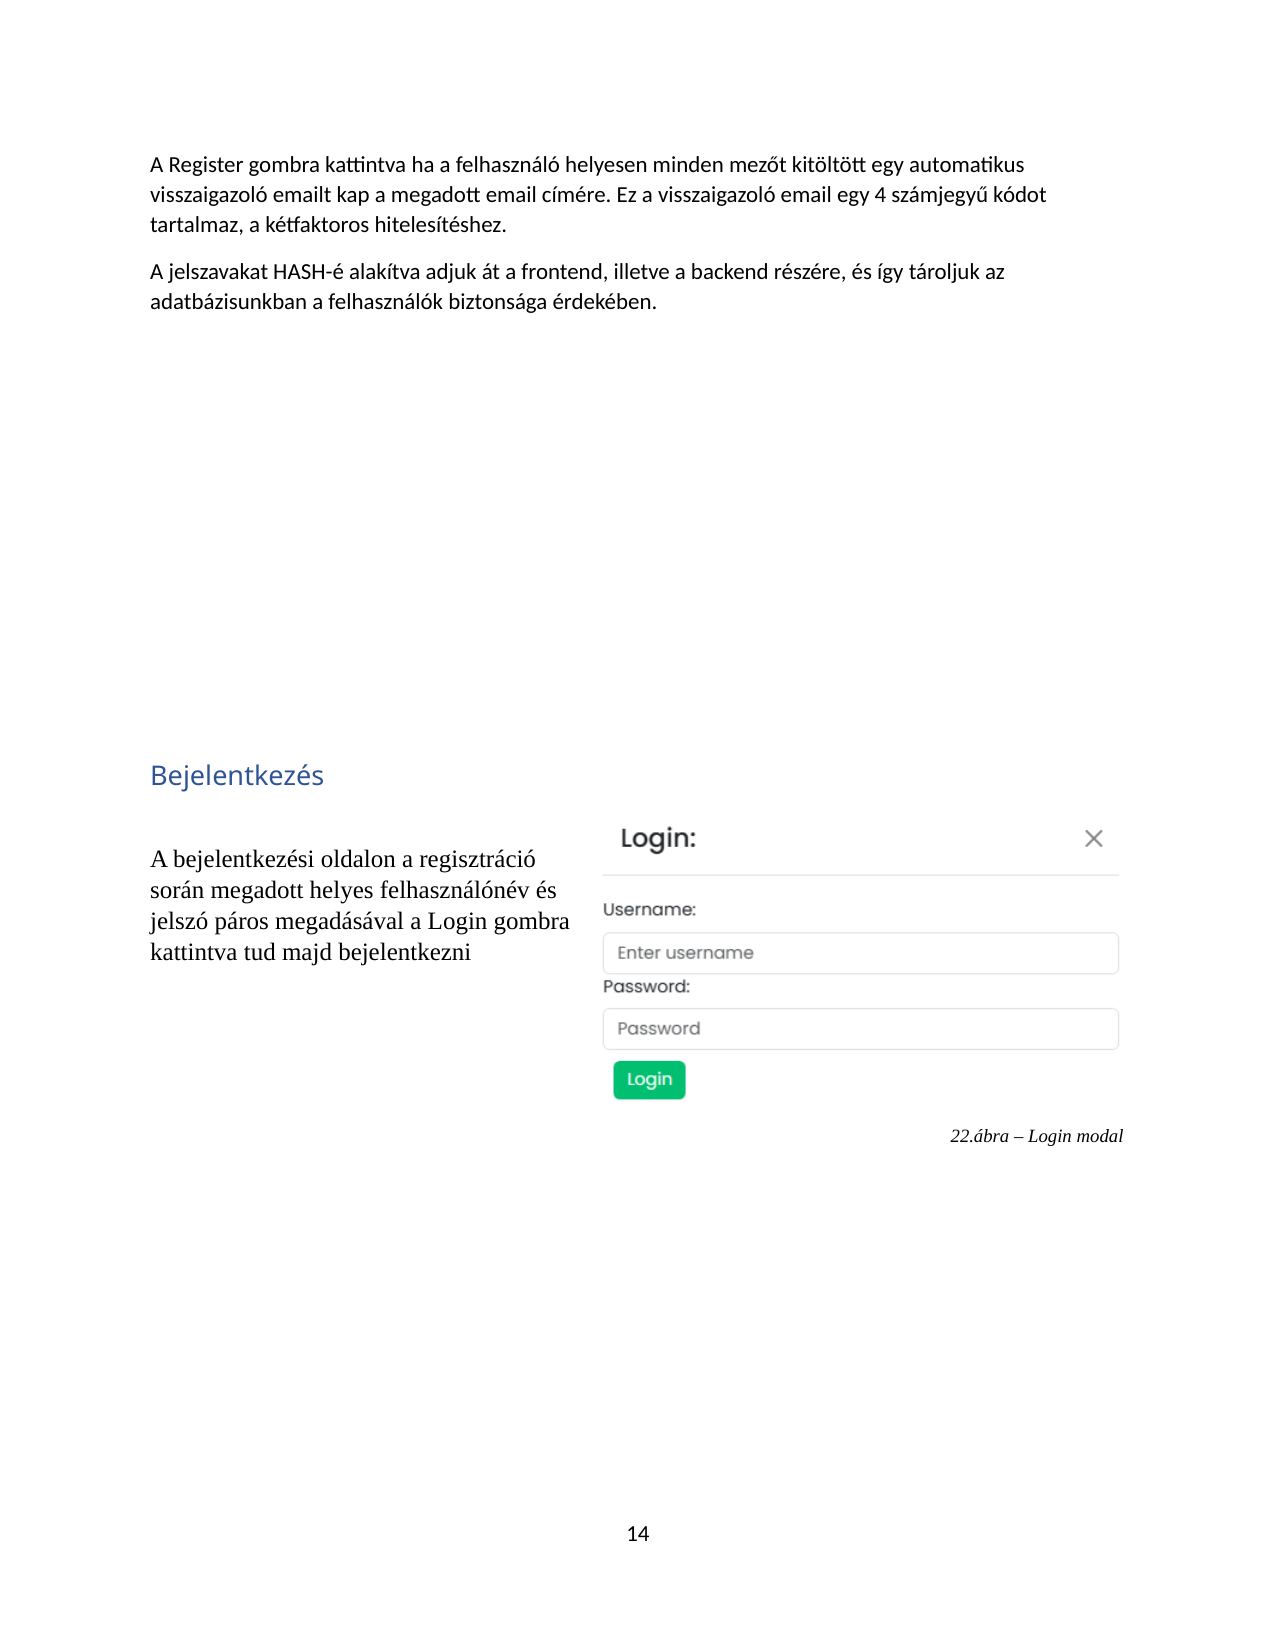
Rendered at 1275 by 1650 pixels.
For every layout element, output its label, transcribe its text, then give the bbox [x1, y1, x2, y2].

text A bejelentkezési oldalon a regisztráció során megadott helyes felhasználónév és jelszó páros megadásával a Login gombra kattintva tud majd bejelentkezni [150, 844, 593, 966]
text A jelszavakat HASH-é alakítva adjuk át a frontend, illetve a backend részére, és így tároljuk az adatbázisunkban a felhasználók biztonsága érdekében. [150, 257, 1125, 316]
text A Register gombra kattintva ha a felhasználó helyesen minden mezőt kitöltött egy automatikus visszaigazoló emailt kap a megadott email címére. Ez a visszaigazoló email egy 4 számjegyű kódot tartalmaz, a kétfaktoros hitelesítéshez. [150, 150, 1125, 238]
text 22.ábra – Login modal [150, 1125, 1125, 1147]
picture [593, 797, 1125, 1116]
subtitle Bejelentkezés [150, 756, 1125, 793]
